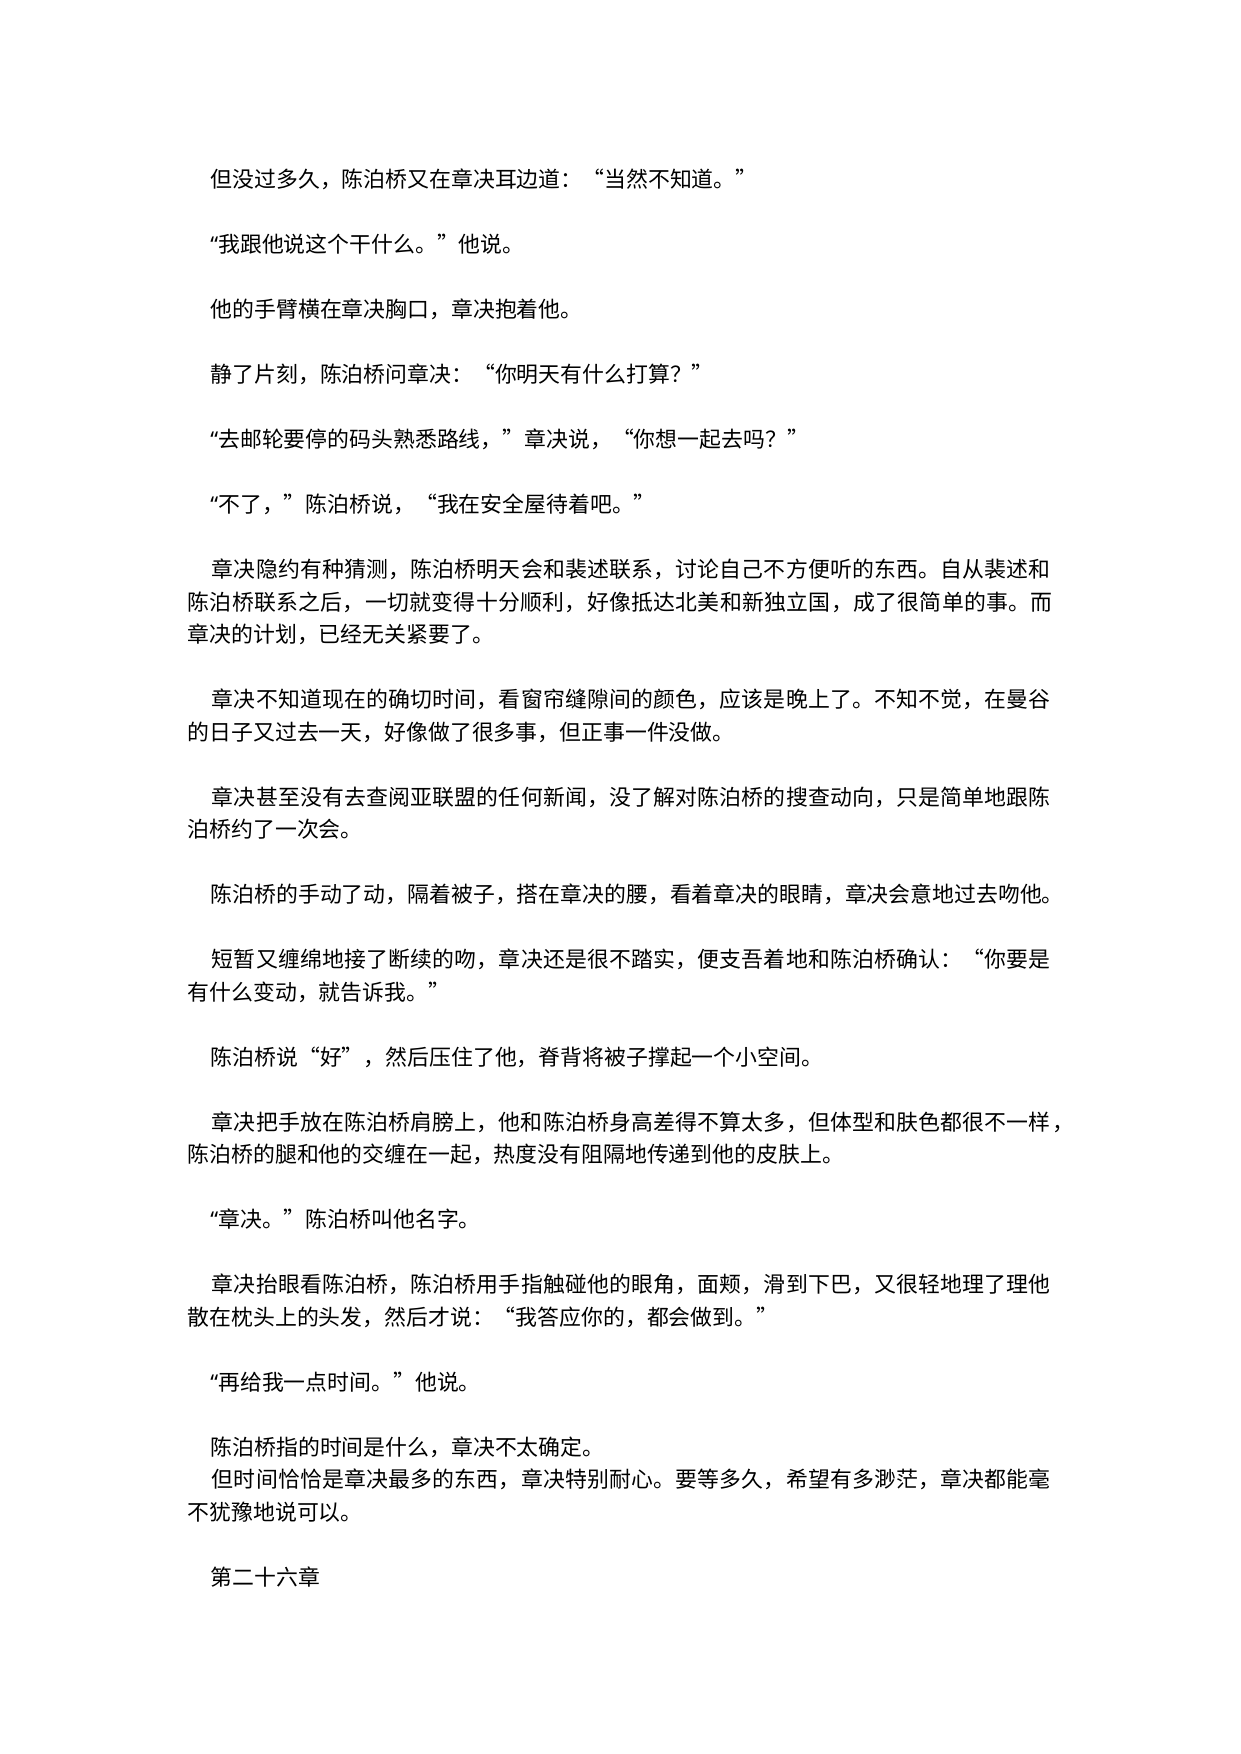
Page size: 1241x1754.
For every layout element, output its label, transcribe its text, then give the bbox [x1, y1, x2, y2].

text “去邮轮要停的码头熟悉路线，”章决说，“你想一起去吗？” [187, 422, 1053, 454]
text 陈泊桥说“好”，然后压住了他，脊背将被子撑起一个小空间。 [187, 1039, 1053, 1072]
text 静了片刻，陈泊桥问章决：“你明天有什么打算？” [187, 357, 1053, 389]
text 但时间恰恰是章决最多的东西，章决特别耐心。要等多久，希望有多渺茫，章决都能毫不犹豫地说可以。 [187, 1462, 1053, 1527]
text 章决把手放在陈泊桥肩膀上，他和陈泊桥身高差得不算太多，但体型和肤色都很不一样，陈泊桥的腿和他的交缠在一起，热度没有阻隔地传递到他的皮肤上。 [187, 1104, 1053, 1169]
text 章决隐约有种猜测，陈泊桥明天会和裴述联系，讨论自己不方便听的东西。自从裴述和陈泊桥联系之后，一切就变得十分顺利，好像抵达北美和新独立国，成了很简单的事。而章决的计划，已经无关紧要了。 [187, 552, 1053, 649]
text 短暂又缠绵地接了断续的吻，章决还是很不踏实，便支吾着地和陈泊桥确认：“你要是有什么变动，就告诉我。” [187, 942, 1053, 1007]
text 陈泊桥指的时间是什么，章决不太确定。 [187, 1429, 1053, 1462]
text 章决甚至没有去查阅亚联盟的任何新闻，没了解对陈泊桥的搜查动向，只是简单地跟陈泊桥约了一次会。 [187, 779, 1053, 844]
text 陈泊桥的手动了动，隔着被子，搭在章决的腰，看着章决的眼睛，章决会意地过去吻他。 [187, 877, 1053, 909]
text 但没过多久，陈泊桥又在章决耳边道：“当然不知道。” [187, 162, 1053, 194]
text “再给我一点时间。”他说。 [187, 1364, 1053, 1397]
text 章决不知道现在的确切时间，看窗帘缝隙间的颜色，应该是晚上了。不知不觉，在曼谷的日子又过去一天，好像做了很多事，但正事一件没做。 [187, 682, 1053, 747]
text “我跟他说这个干什么。”他说。 [187, 227, 1053, 259]
text 他的手臂横在章决胸口，章决抱着他。 [187, 292, 1053, 324]
text “章决。”陈泊桥叫他名字。 [187, 1202, 1053, 1234]
text 第二十六章 [187, 1559, 1053, 1592]
text “不了，”陈泊桥说，“我在安全屋待着吧。” [187, 487, 1053, 519]
text 章决抬眼看陈泊桥，陈泊桥用手指触碰他的眼角，面颊，滑到下巴，又很轻地理了理他散在枕头上的头发，然后才说：“我答应你的，都会做到。” [187, 1267, 1053, 1332]
